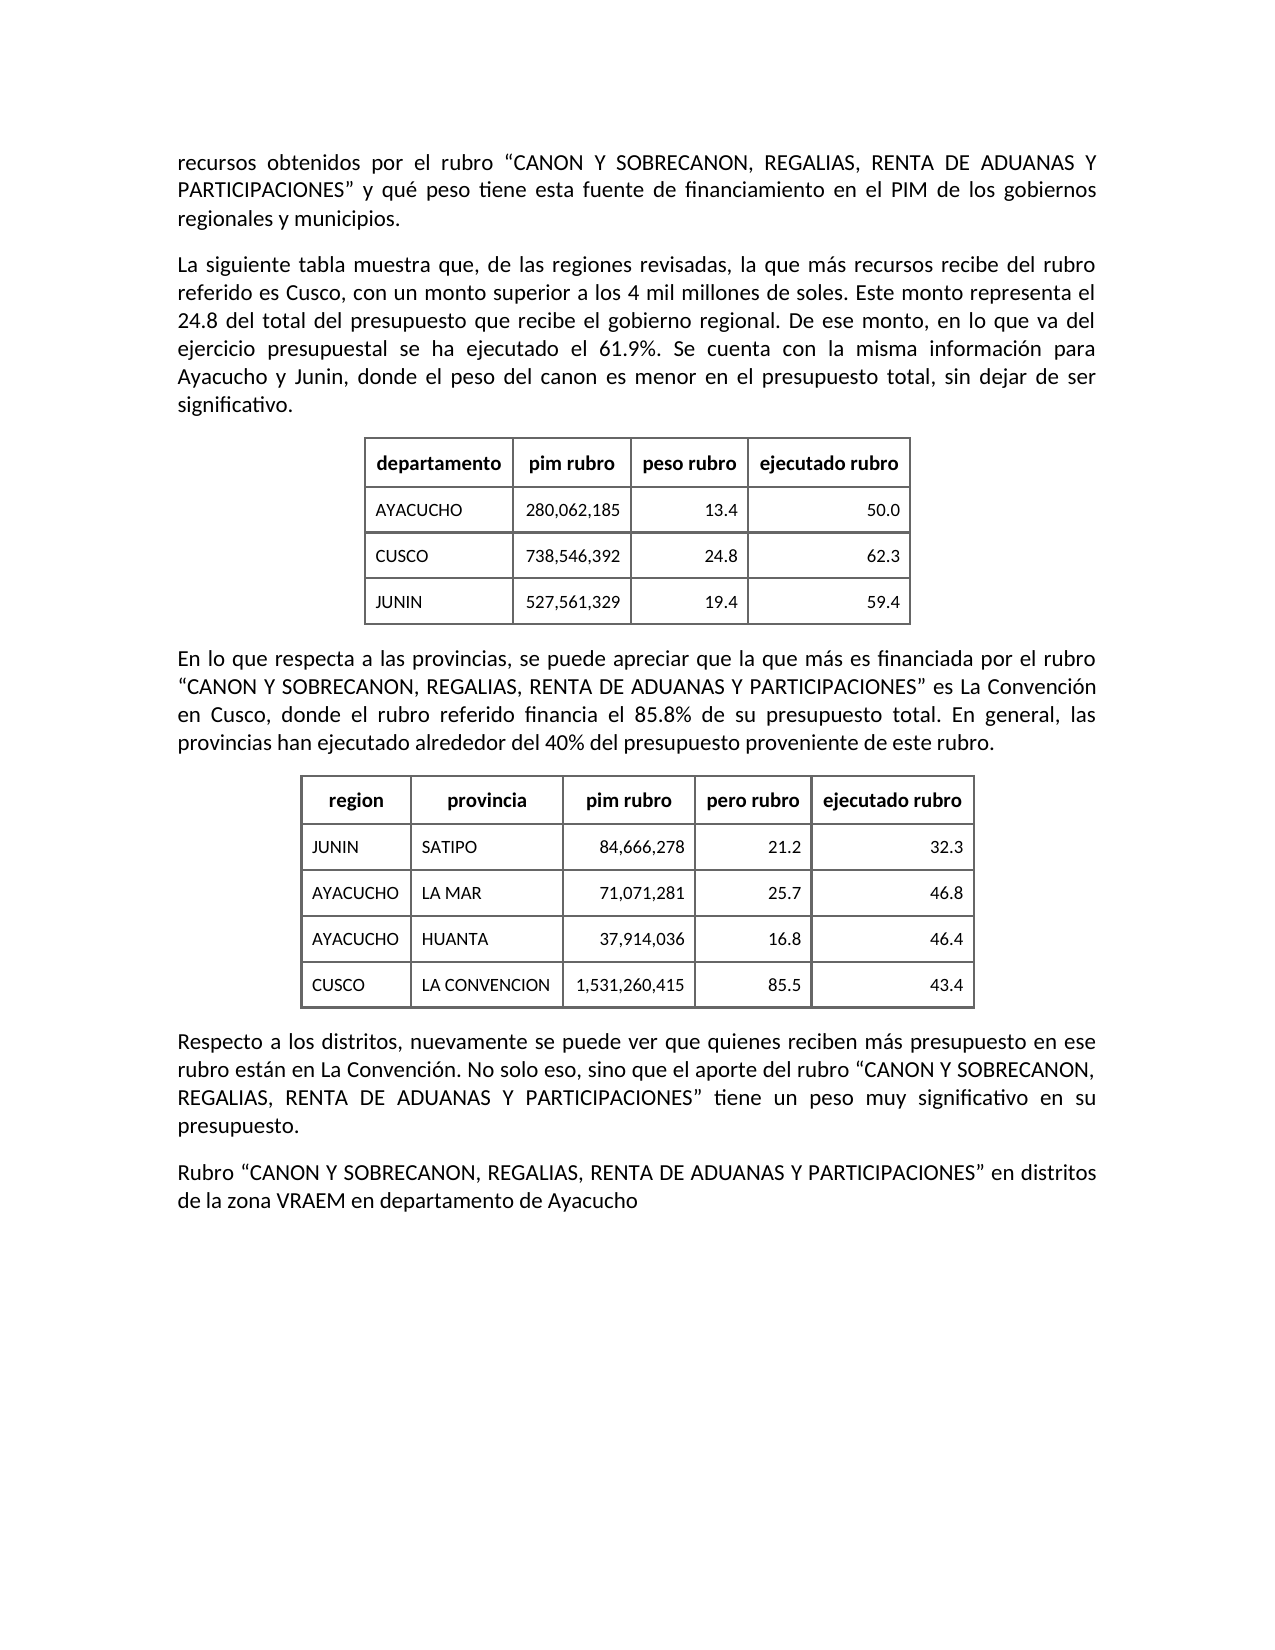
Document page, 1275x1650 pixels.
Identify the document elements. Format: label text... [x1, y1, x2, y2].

table_cell LA MAR [412, 871, 562, 915]
table_cell CUSCO [366, 534, 512, 577]
table_cell 43.4 [813, 963, 973, 1006]
table_cell AYACUCHO [303, 917, 410, 961]
table_cell 32.3 [813, 825, 973, 869]
table_cell 738,546,392 [514, 534, 630, 577]
table_header provincia [412, 777, 562, 823]
table_cell SATIPO [412, 825, 562, 869]
table_cell AYACUCHO [366, 488, 512, 531]
text Respecto a los distritos, nuevamente se puede ver que quienes reciben más presupuesto en ese rubro están en La Convención. No solo eso, sino que el aporte del rubro “CANON Y SOBRECANON, REGALIAS, RENTA DE ADUANAS Y PARTICIPACIONES” tiene un peso muy significativo en su presupuesto. [177, 1027, 1098, 1139]
table_cell JUNIN [303, 825, 410, 869]
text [177, 148, 1098, 232]
table_cell 280,062,185 [514, 488, 630, 531]
table_cell 71,071,281 [564, 871, 694, 915]
table_cell AYACUCHO [303, 871, 410, 915]
table_header pim rubro [564, 777, 694, 823]
table_header pero rubro [696, 777, 810, 823]
table_header pim rubro [514, 439, 630, 486]
table_cell 46.8 [813, 871, 973, 915]
table_cell 37,914,036 [564, 917, 694, 961]
table_cell 24.8 [632, 534, 747, 577]
text Rubro “CANON Y SOBRECANON, REGALIAS, RENTA DE ADUANAS Y PARTICIPACIONES” en distritos de la zona VRAEM en departamento de Ayacucho [177, 1158, 1098, 1214]
table_header ejecutado rubro [813, 777, 973, 823]
table_cell CUSCO [303, 963, 410, 1006]
table_cell 1,531,260,415 [564, 963, 694, 1006]
table_cell 16.8 [696, 917, 810, 961]
table_cell 85.5 [696, 963, 810, 1006]
table_cell LA CONVENCION [412, 963, 562, 1006]
table_header peso rubro [632, 439, 747, 486]
table_cell 527,561,329 [514, 579, 630, 623]
table_cell 84,666,278 [564, 825, 694, 869]
table_cell JUNIN [366, 579, 512, 623]
table_cell 46.4 [813, 917, 973, 961]
table_cell HUANTA [412, 917, 562, 961]
table_cell 25.7 [696, 871, 810, 915]
table_cell 21.2 [696, 825, 810, 869]
table_header region [303, 777, 410, 823]
table_cell 62.3 [749, 534, 909, 577]
table_cell 50.0 [749, 488, 909, 531]
table_header ejecutado rubro [749, 439, 909, 486]
table_cell 13.4 [632, 488, 747, 531]
text La siguiente tabla muestra que, de las regiones revisadas, la que más recursos recibe del rubro referido es Cusco, con un monto superior a los 4 mil millones de soles. Este monto representa el 24.8 del total del presupuesto que recibe el gobierno regional. De ese monto, en lo que va del ejercicio presupuestal se ha ejecutado el 61.9%. Se cuenta con la misma información para Ayacucho y Junin, donde el peso del canon es menor en el presupuesto total, sin dejar de ser significativo. [177, 250, 1098, 418]
table_cell 19.4 [632, 579, 747, 623]
text En lo que respecta a las provincias, se puede apreciar que la que más es financiada por el rubro “CANON Y SOBRECANON, REGALIAS, RENTA DE ADUANAS Y PARTICIPACIONES” es La Convención en Cusco, donde el rubro referido financia el 85.8% de su presupuesto total. En general, las provincias han ejecutado alrededor del 40% del presupuesto proveniente de este rubro. [177, 644, 1098, 756]
table_header departamento [366, 439, 512, 486]
table_cell 59.4 [749, 579, 909, 623]
